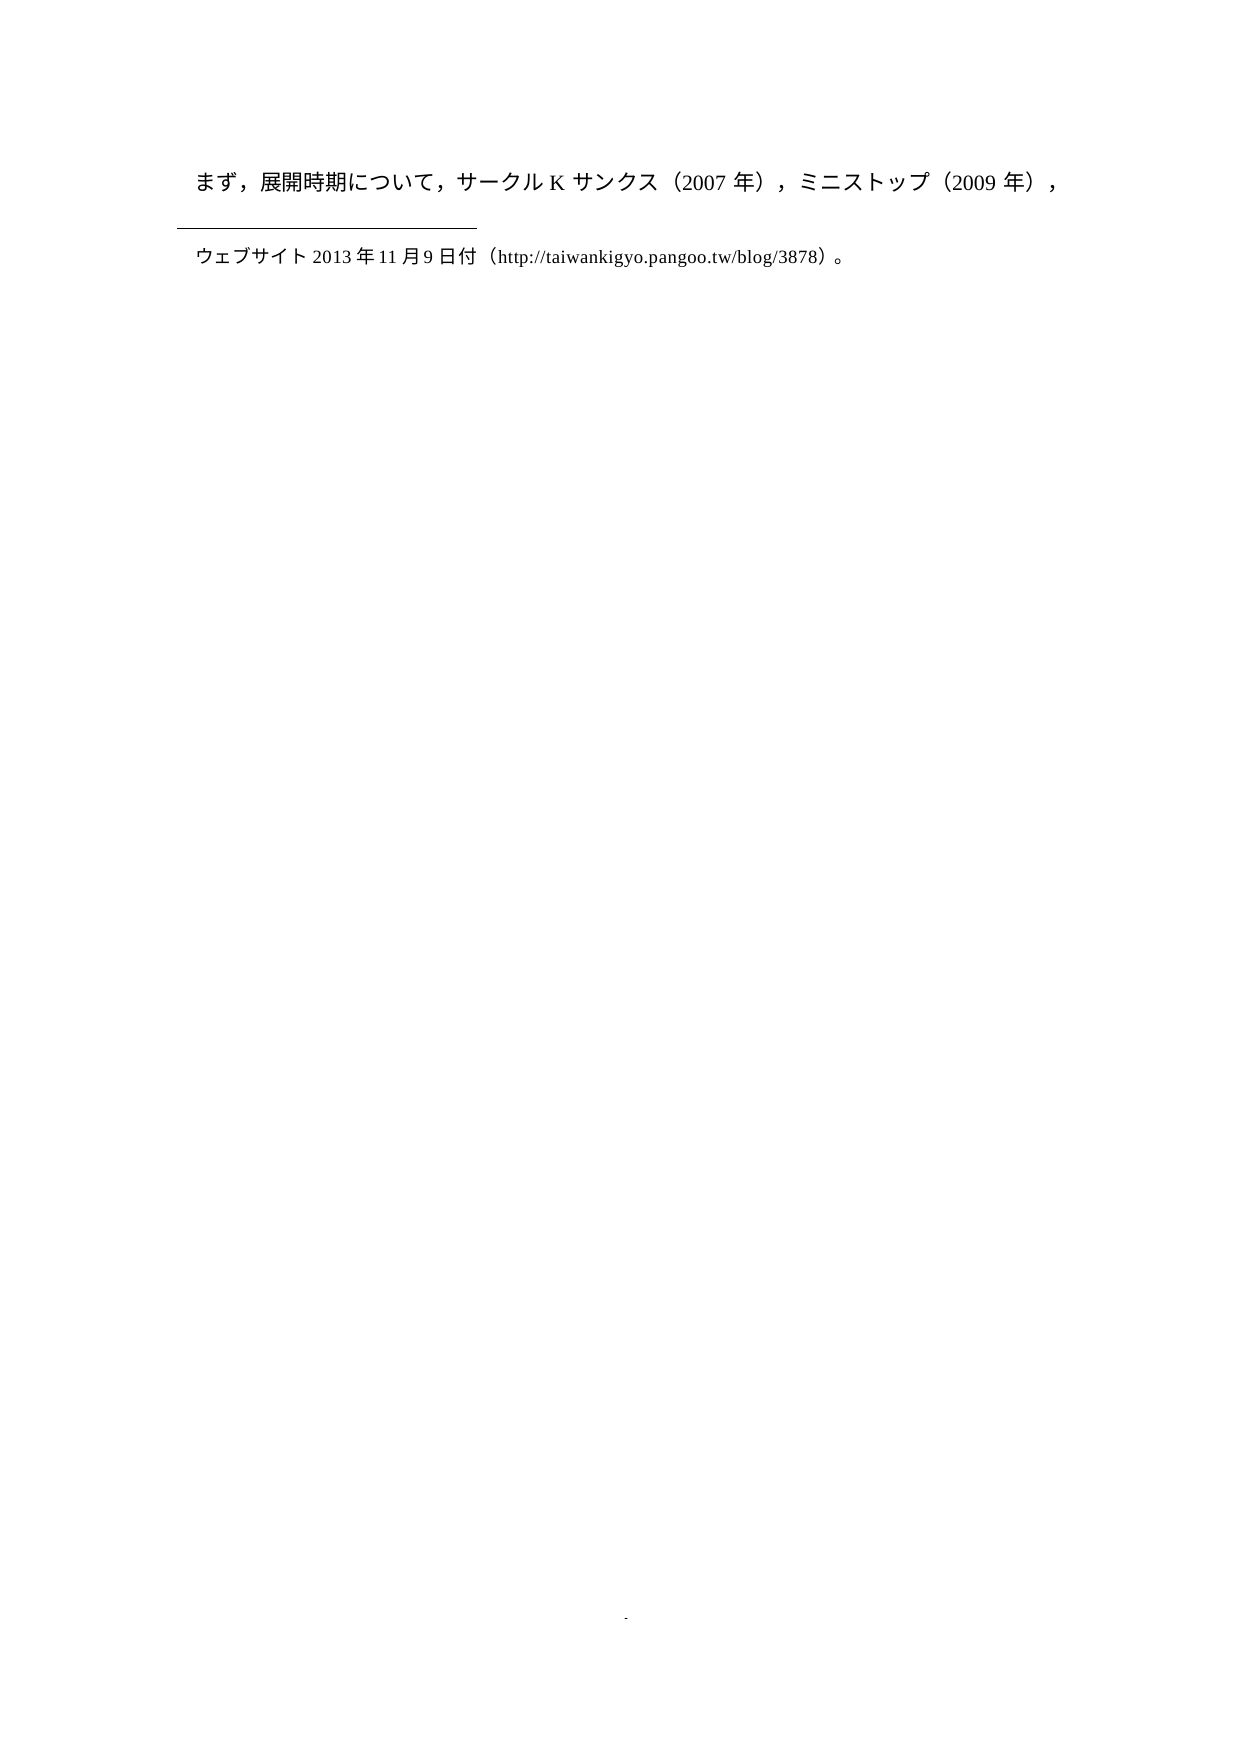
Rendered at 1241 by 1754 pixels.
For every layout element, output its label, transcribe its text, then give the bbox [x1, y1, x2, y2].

text ウェブサイト 2013 年 11 月 9 日付（http://taiwankigyo.pangoo.tw/blog/3878）。 [195, 241, 1123, 269]
text まず，展開時期について，サークル K サンクス（2007 年），ミニストップ（2009 年）， [148, 164, 1115, 196]
